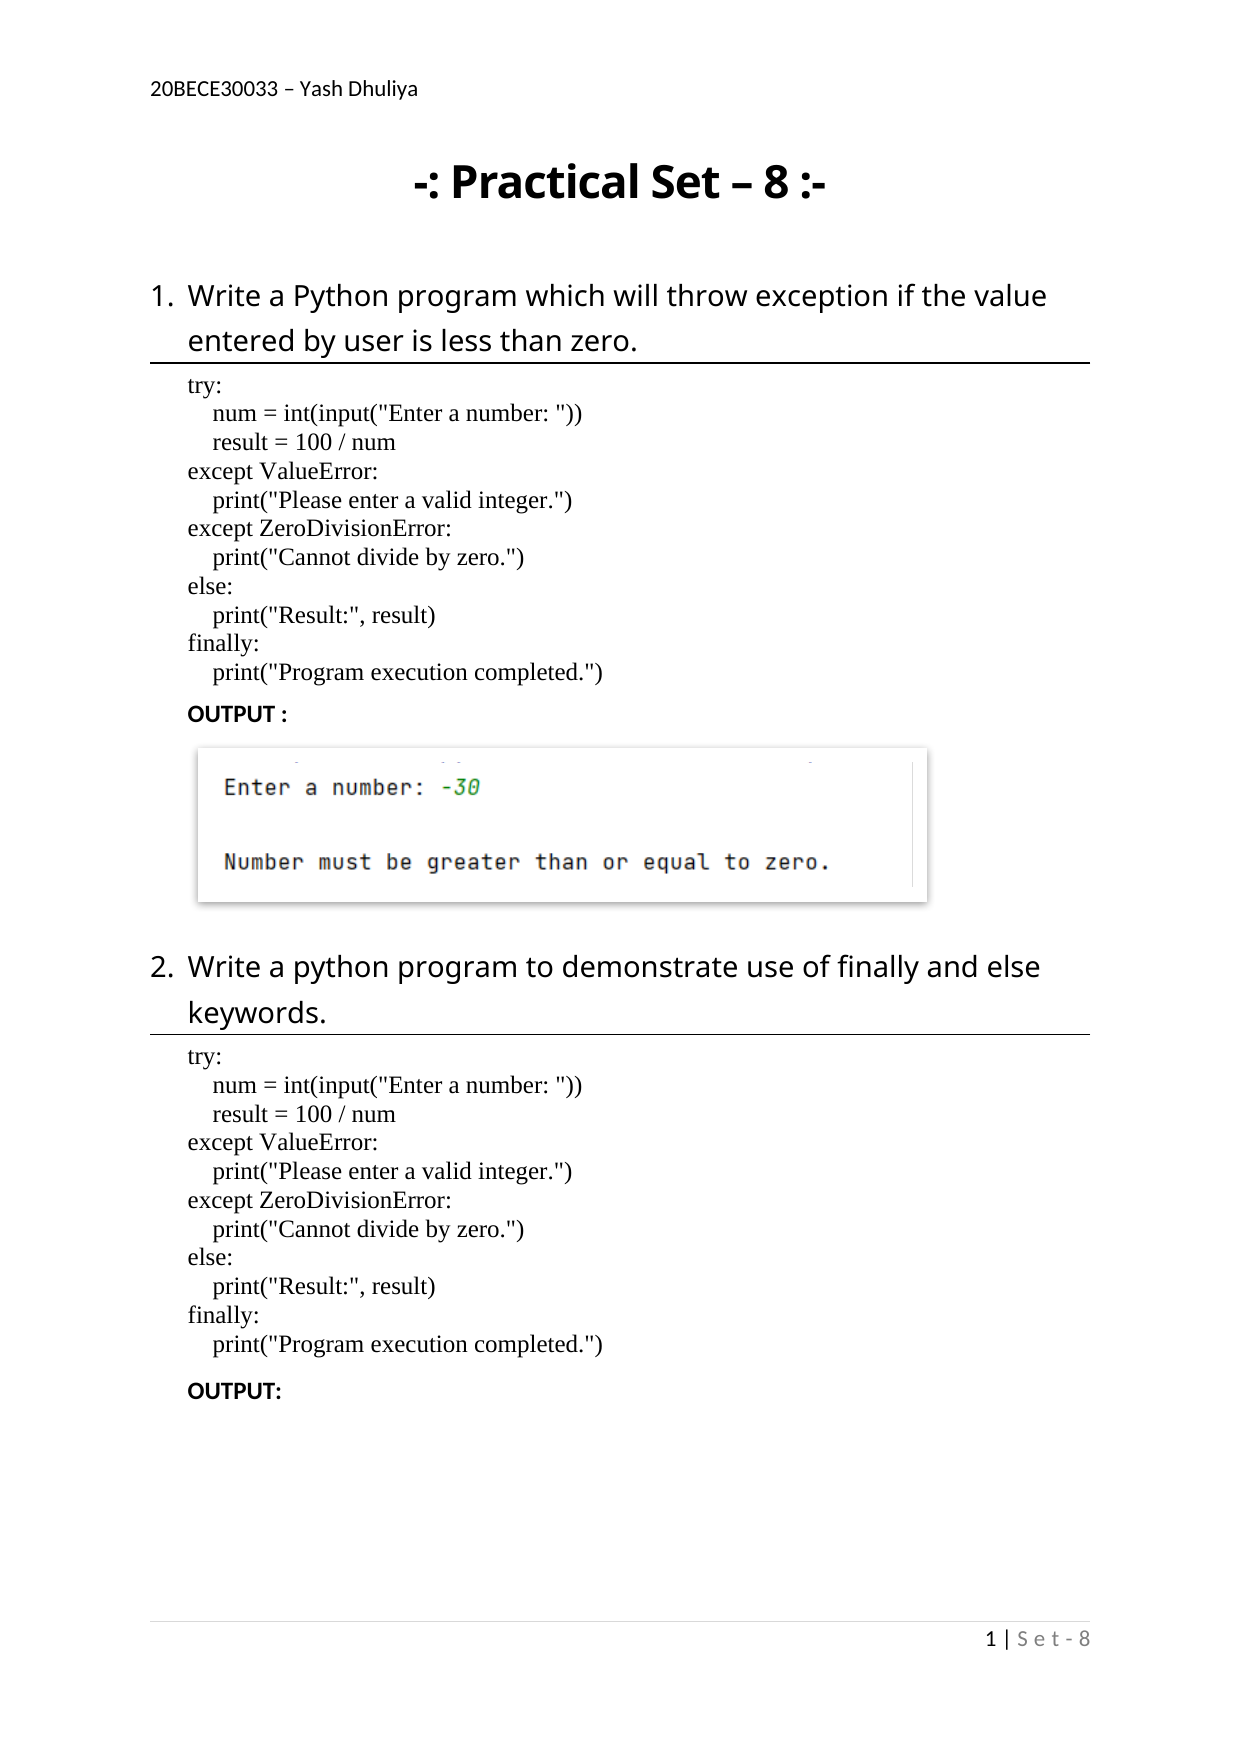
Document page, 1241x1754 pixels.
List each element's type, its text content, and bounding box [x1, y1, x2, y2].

title -: Practical Set – 8 :- [150, 150, 1090, 212]
picture [213, 762, 913, 887]
text OUTPUT: [187, 1375, 1090, 1406]
text try: num = int(input("Enter a number: ")) result = 100 / num except ValueError: print("Please enter a valid integer.") except ZeroDivisionError: print("Cannot divide by zero.") else: print("Result:", result) finally: print("Program execution completed.") [187, 1041, 1090, 1357]
list Write a Python program which will throw exception if the value entered by user is less than zero. [150, 275, 1090, 362]
text try: num = int(input("Enter a number: ")) result = 100 / num except ValueError: print("Please enter a valid integer.") except ZeroDivisionError: print("Cannot divide by zero.") else: print("Result:", result) finally: print("Program execution completed.") [187, 370, 1090, 686]
list Write a python program to demonstrate use of finally and else keywords. [150, 946, 1090, 1034]
text OUTPUT : [187, 698, 1090, 728]
